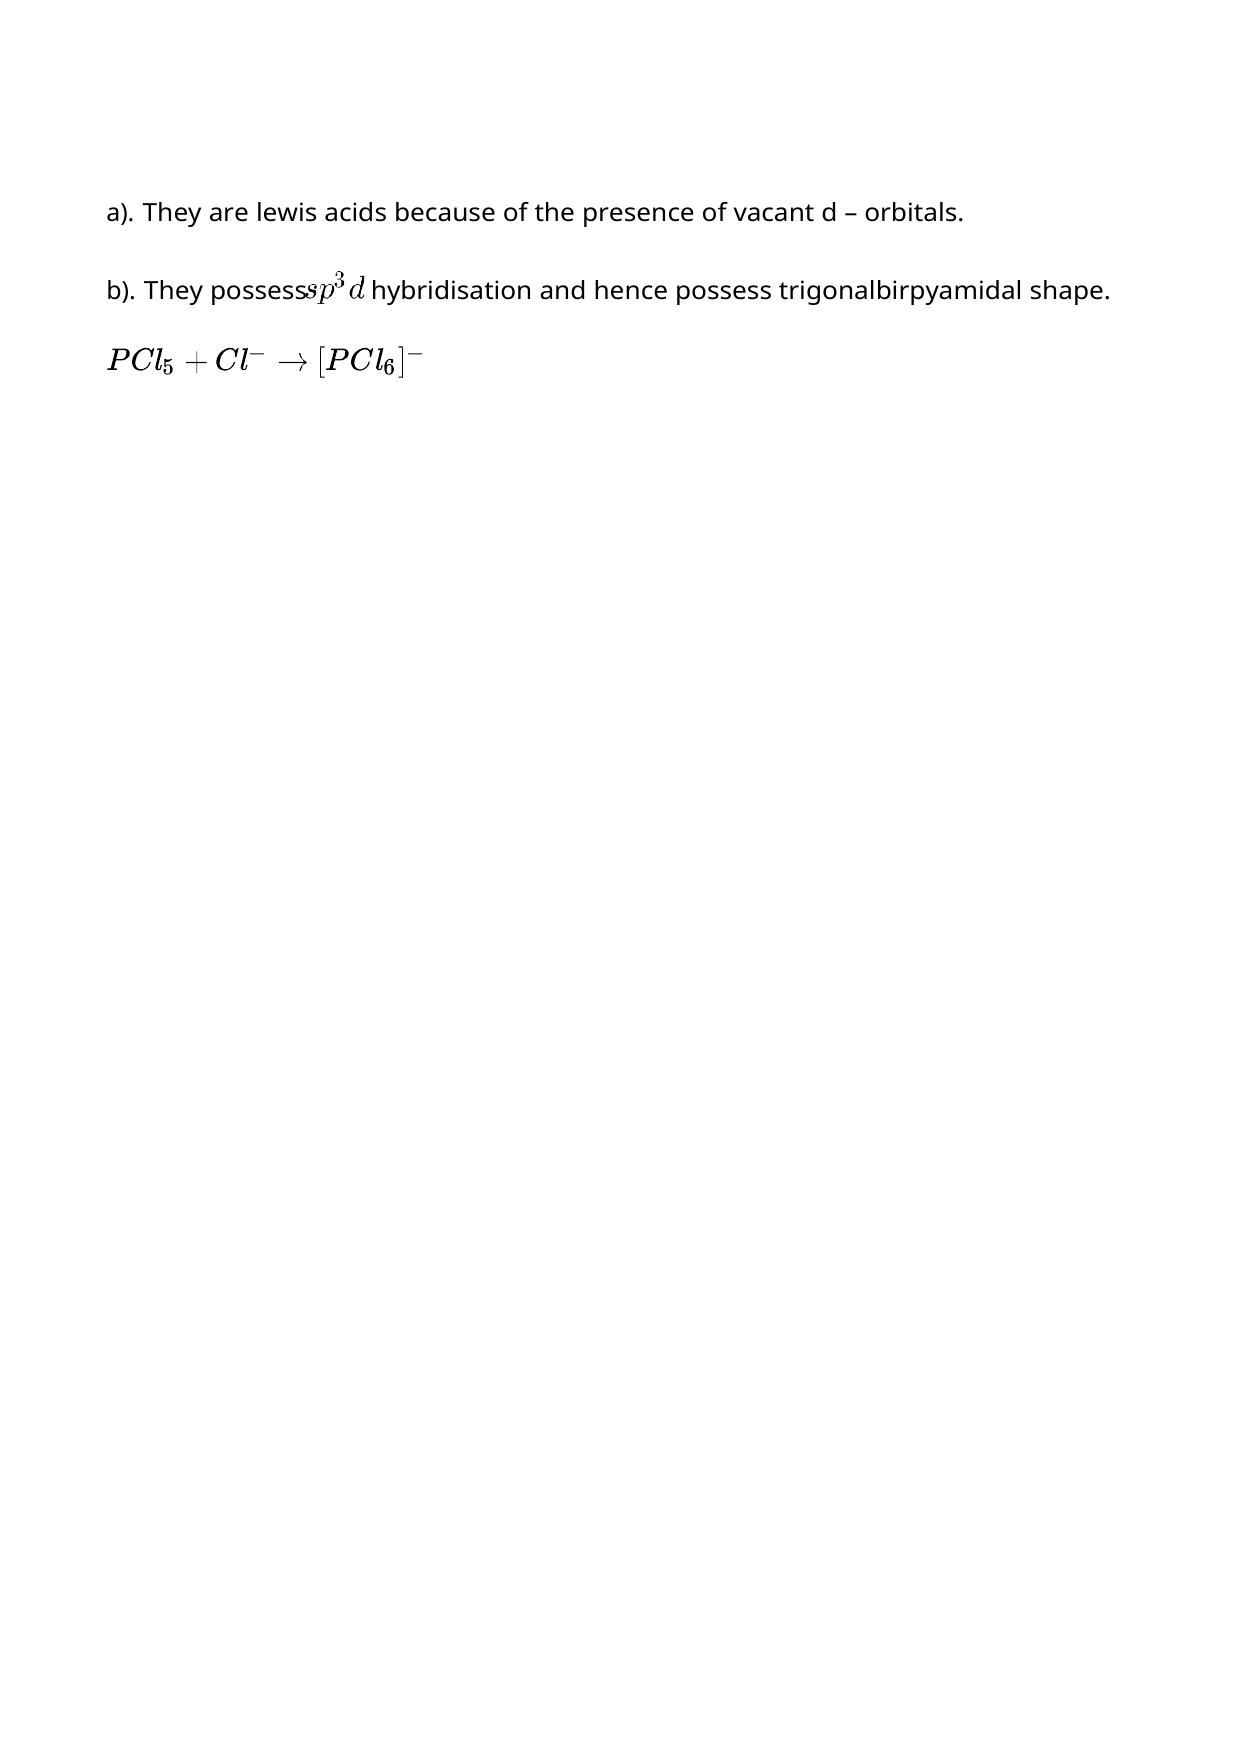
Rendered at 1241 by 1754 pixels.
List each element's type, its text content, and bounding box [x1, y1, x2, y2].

list They are lewis acids because of the presence of vacant d – orbitals. [106, 195, 1186, 229]
list They possess hybridisation and hence possess trigonalbirpyamidal shape. [106, 272, 1186, 307]
picture [278, 353, 307, 371]
picture [186, 351, 207, 373]
